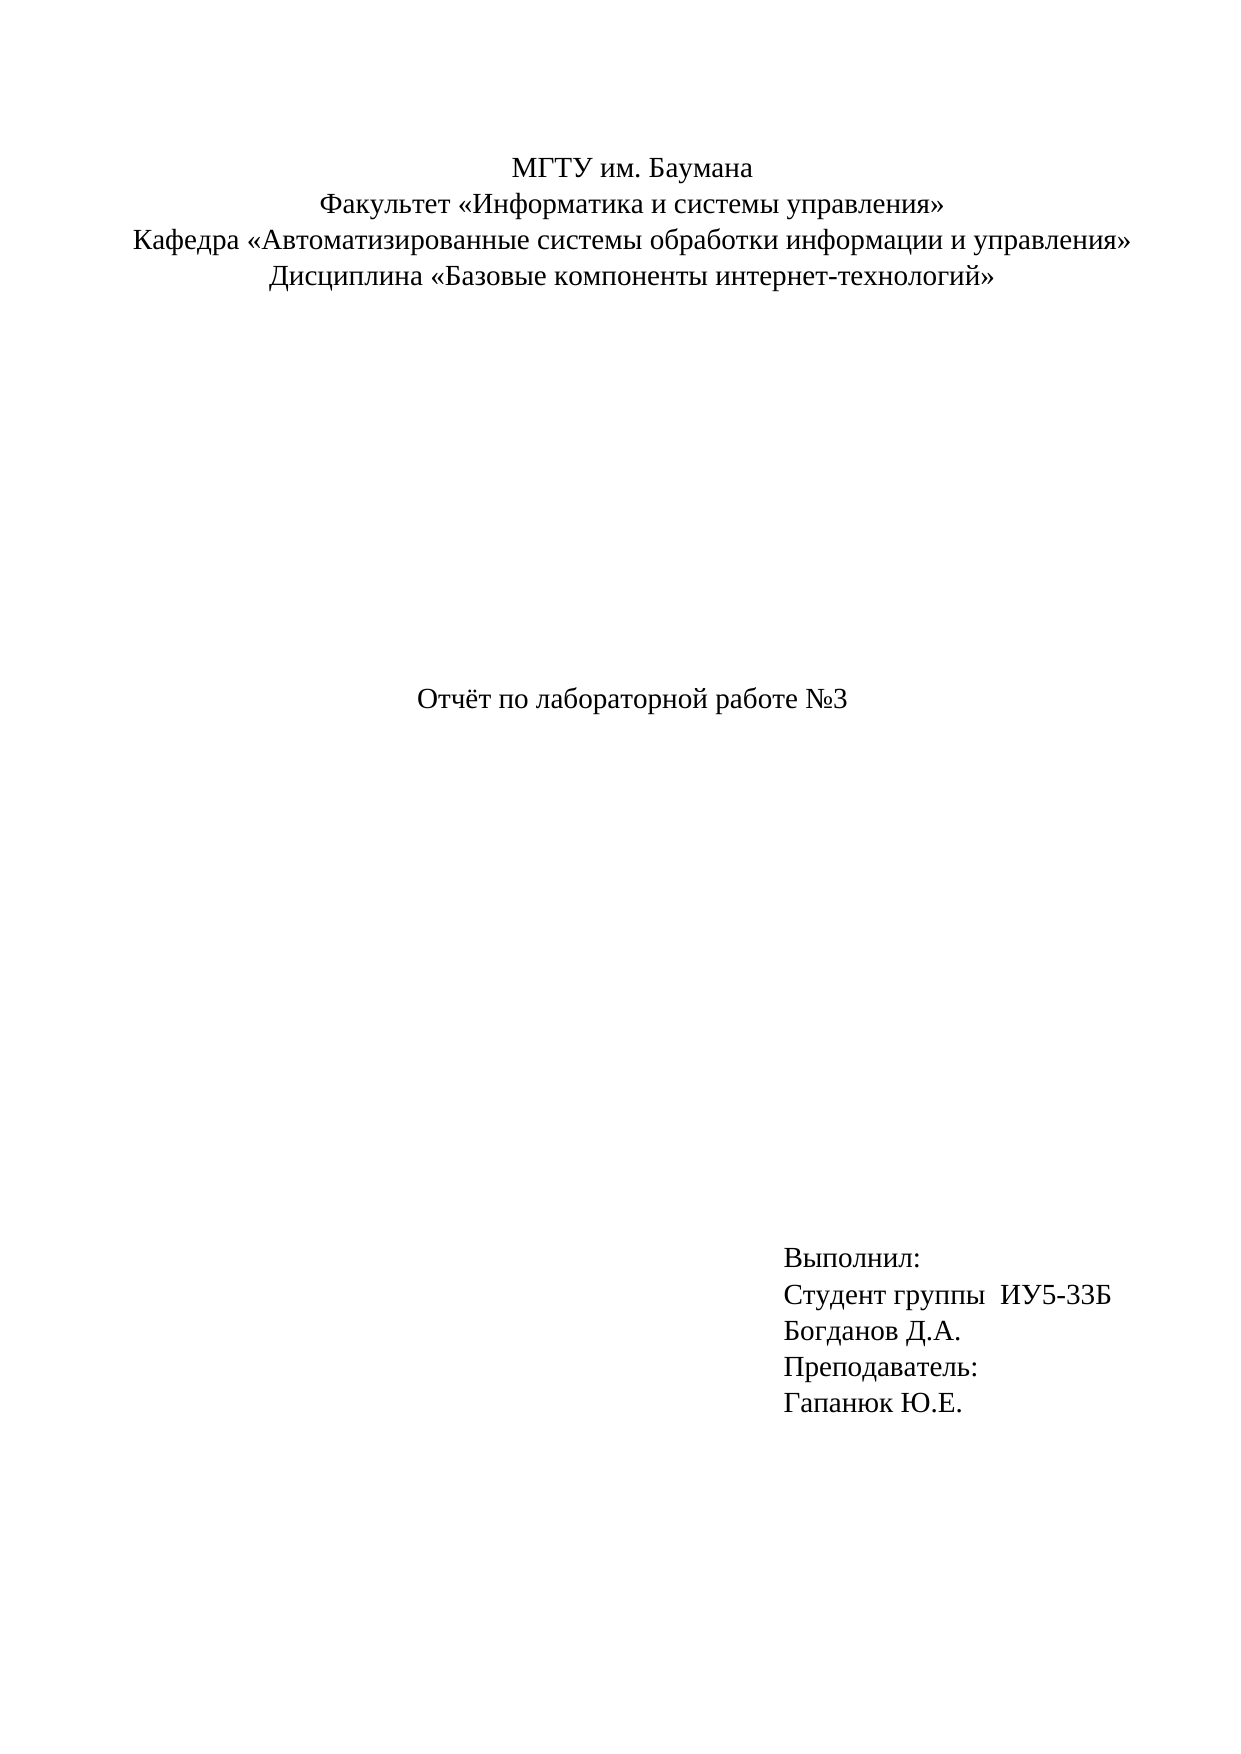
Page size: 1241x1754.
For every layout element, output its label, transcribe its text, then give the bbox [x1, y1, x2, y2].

text МГТУ им. Баумана Факультет «Информатика и системы управления» Кафедра «Автоматизированные системы обработки информации и управления» Дисциплина «Базовые компоненты интернет-технологий» [112, 150, 1152, 292]
text Отчёт по лабораторной работе №3 [112, 681, 1152, 714]
